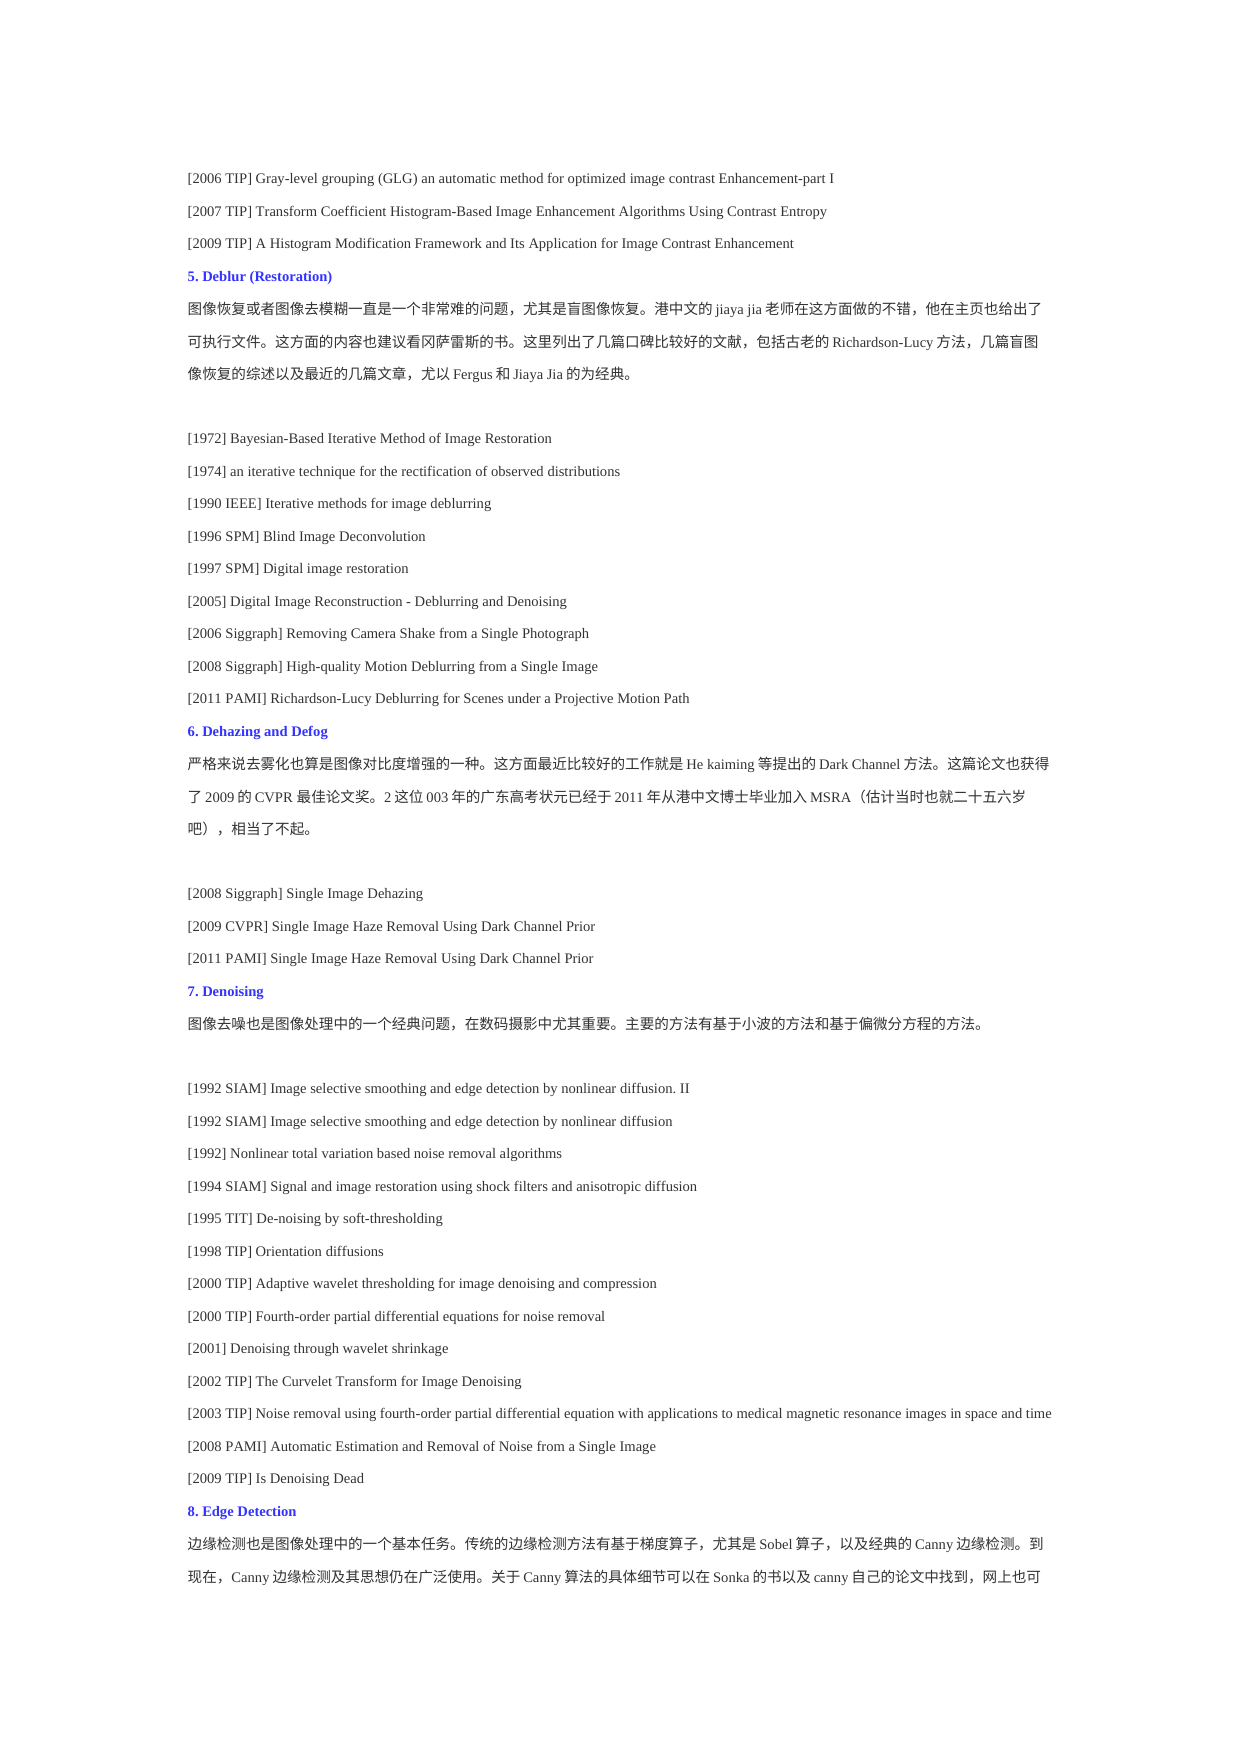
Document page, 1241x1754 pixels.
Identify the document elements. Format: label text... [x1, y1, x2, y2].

text [2008 Siggraph] High-quality Motion Deblurring from a Single Image [187, 649, 1053, 682]
text [2006 TIP] Gray-level grouping (GLG) an automatic method for optimized image contrast Enhancement-part I [187, 162, 1053, 194]
text [2002 TIP] The Curvelet Transform for Image Denoising [187, 1364, 1053, 1397]
text 8. Edge Detection [187, 1494, 1053, 1527]
text 严格来说去雾化也算是图像对比度增强的一种。这方面最近比较好的工作就是He kaiming等提出的Dark Channel方法。这篇论文也获得了2009的CVPR 最佳论文奖。2这位003年的广东高考状元已经于2011年从港中文博士毕业加入MSRA（估计当时也就二十五六岁吧），相当了不起。 [187, 747, 1053, 877]
text [2009 CVPR] Single Image Haze Removal Using Dark Channel Prior [187, 909, 1053, 942]
text [1996 SPM] Blind Image Deconvolution [187, 519, 1053, 552]
text [1972] Bayesian-Based Iterative Method of Image Restoration [187, 422, 1053, 454]
text [1992 SIAM] Image selective smoothing and edge detection by nonlinear diffusion. II [187, 1072, 1053, 1104]
text [2000 TIP] Fourth-order partial differential equations for noise removal [187, 1299, 1053, 1332]
text [1992] Nonlinear total variation based noise removal algorithms [187, 1137, 1053, 1169]
text [2006 Siggraph] Removing Camera Shake from a Single Photograph [187, 617, 1053, 649]
text [2005] Digital Image Reconstruction - Deblurring and Denoising [187, 584, 1053, 617]
text [2011 PAMI] Richardson-Lucy Deblurring for Scenes under a Projective Motion Path [187, 682, 1053, 714]
text 图像恢复或者图像去模糊一直是一个非常难的问题，尤其是盲图像恢复。港中文的jiaya jia老师在这方面做的不错，他在主页也给出了可执行文件。这方面的内容也建议看冈萨雷斯的书。这里列出了几篇口碑比较好的文献，包括古老的Richardson-Lucy方法，几篇盲图像恢复的综述以及最近的几篇文章，尤以Fergus和Jiaya Jia的为经典。 [187, 292, 1053, 422]
text [2011 PAMI] Single Image Haze Removal Using Dark Channel Prior [187, 942, 1053, 974]
text [2007 TIP] Transform Coefficient Histogram-Based Image Enhancement Algorithms Using Contrast Entropy [187, 194, 1053, 227]
text [1995 TIT] De-noising by soft-thresholding [187, 1202, 1053, 1234]
text [2001] Denoising through wavelet shrinkage [187, 1332, 1053, 1364]
text [1997 SPM] Digital image restoration [187, 552, 1053, 584]
text [1992 SIAM] Image selective smoothing and edge detection by nonlinear diffusion [187, 1104, 1053, 1137]
text 6. Dehazing and Defog [187, 714, 1053, 747]
text [1990 IEEE] Iterative methods for image deblurring [187, 487, 1053, 519]
text [2008 Siggraph] Single Image Dehazing [187, 877, 1053, 909]
text [2003 TIP] Noise removal using fourth-order partial differential equation with applications to medical magnetic resonance images in space and time [187, 1397, 1053, 1429]
text [2009 TIP] Is Denoising Dead [187, 1462, 1053, 1494]
text [1998 TIP] Orientation diffusions [187, 1234, 1053, 1267]
text [2008 PAMI] Automatic Estimation and Removal of Noise from a Single Image [187, 1429, 1053, 1462]
text [1974] an iterative technique for the rectification of observed distributions [187, 454, 1053, 487]
text 7. Denoising [187, 974, 1053, 1007]
text 5. Deblur (Restoration) [187, 259, 1053, 292]
text [1994 SIAM] Signal and image restoration using shock filters and anisotropic diffusion [187, 1169, 1053, 1202]
text [2000 TIP] Adaptive wavelet thresholding for image denoising and compression [187, 1267, 1053, 1299]
text 图像去噪也是图像处理中的一个经典问题，在数码摄影中尤其重要。主要的方法有基于小波的方法和基于偏微分方程的方法。 [187, 1007, 1053, 1072]
text [2009 TIP] A Histogram Modification Framework and Its Application for Image Contrast Enhancement [187, 227, 1053, 259]
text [187, 1527, 1053, 1592]
